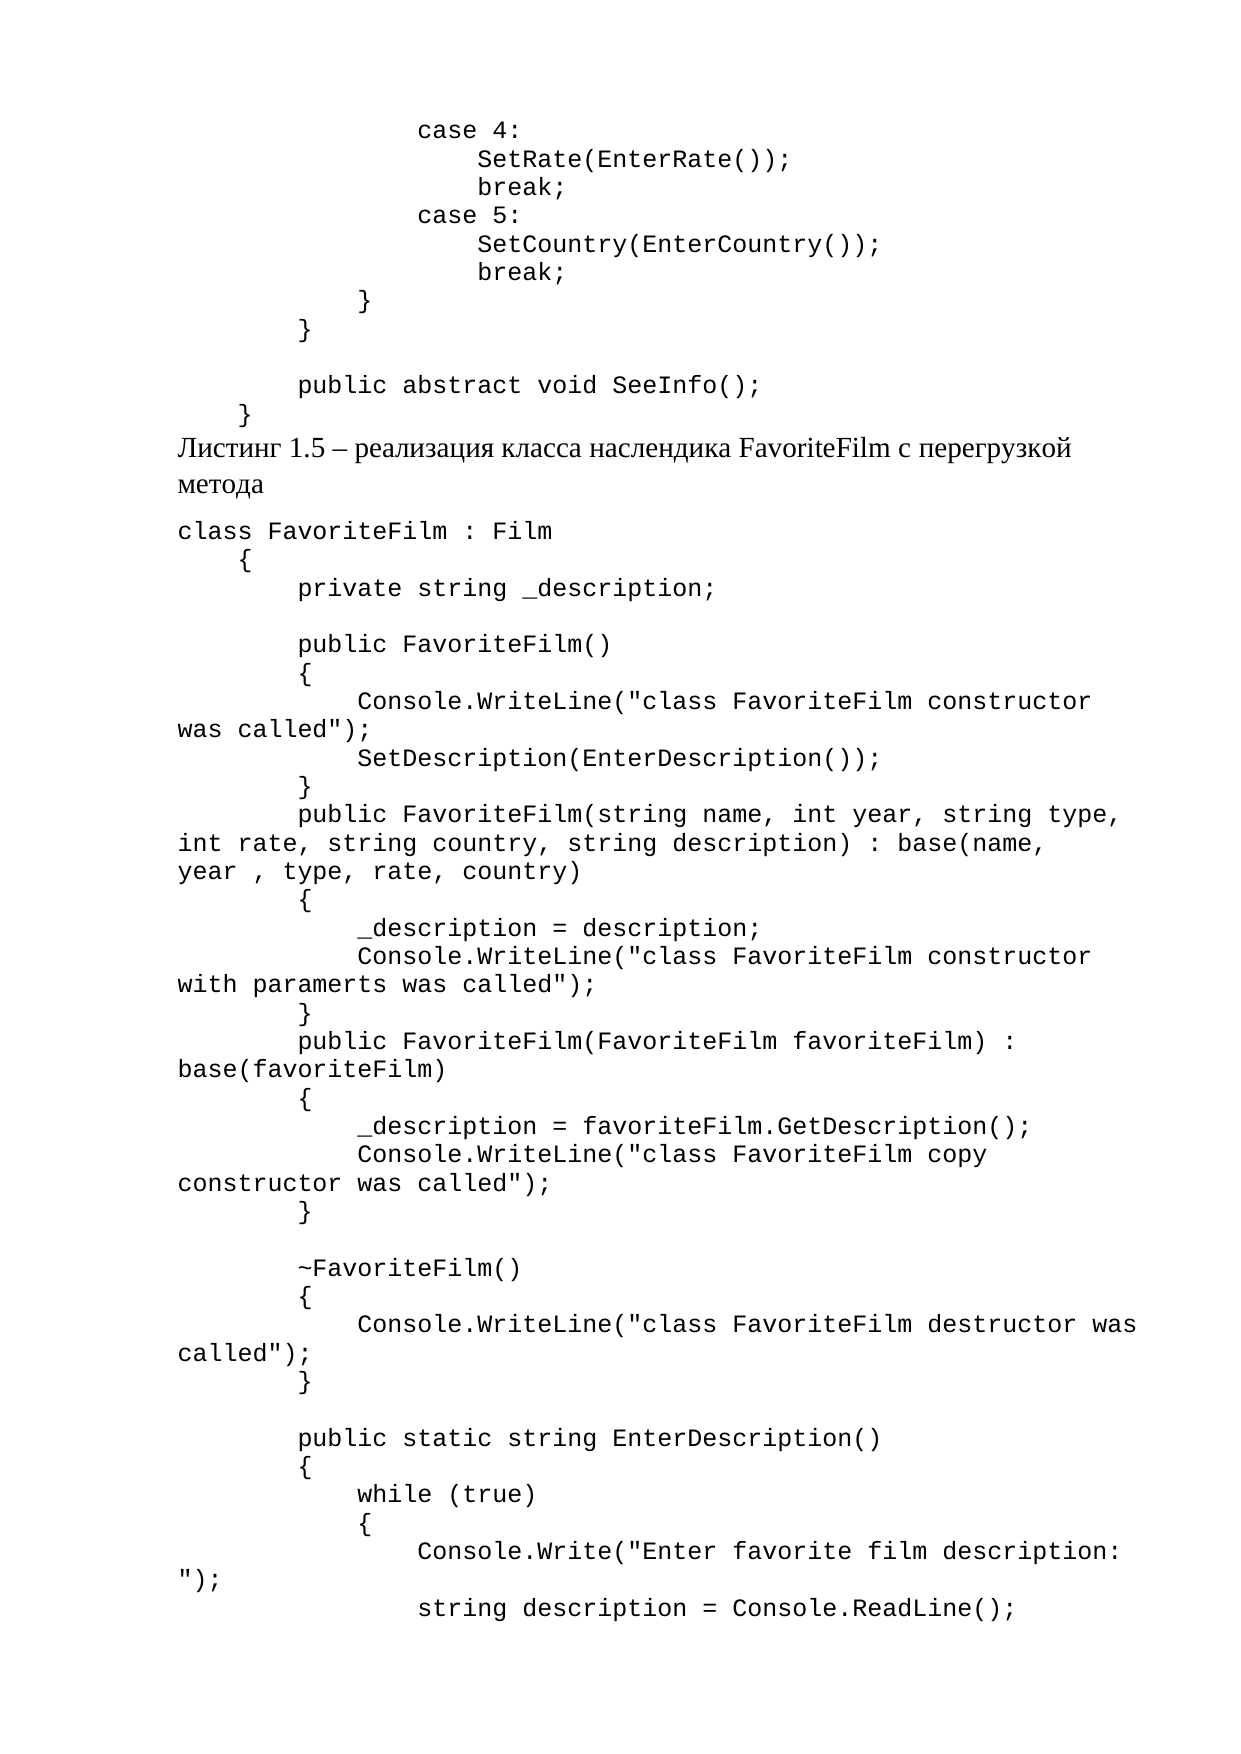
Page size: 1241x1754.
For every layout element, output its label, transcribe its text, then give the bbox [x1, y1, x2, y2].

text class FavoriteFilm : Film [177, 519, 1152, 547]
text { [177, 1510, 1152, 1539]
text } [177, 1000, 1152, 1029]
text } [177, 1369, 1152, 1397]
text case 5: [177, 203, 1152, 231]
text SetDescription(EnterDescription()); [177, 745, 1152, 774]
text _description = favoriteFilm.GetDescription(); [177, 1114, 1152, 1142]
text } [177, 774, 1152, 802]
text public static string EnterDescription() [177, 1425, 1152, 1454]
text case 4: [177, 118, 1152, 146]
text break; [177, 260, 1152, 288]
text Console.Write("Enter favorite film description: "); [177, 1539, 1152, 1595]
text Console.WriteLine("class FavoriteFilm destructor was called"); [177, 1312, 1152, 1369]
text { [177, 1085, 1152, 1114]
text } [177, 288, 1152, 316]
text Листинг 1.5 – реализация класса наслендика FavoriteFilm с перегрузкой метода [177, 430, 1152, 499]
text SetCountry(EnterCountry()); [177, 231, 1152, 260]
text public abstract void SeeInfo(); [177, 373, 1152, 401]
text } [177, 401, 1152, 430]
text { [177, 887, 1152, 915]
text break; [177, 175, 1152, 203]
text public FavoriteFilm() [177, 632, 1152, 660]
text _description = description; [177, 915, 1152, 944]
text public FavoriteFilm(string name, int year, string type, int rate, string country, string description) : base(name, year , type, rate, country) [177, 802, 1152, 887]
text private string _description; [177, 575, 1152, 604]
text { [177, 1454, 1152, 1482]
text public FavoriteFilm(FavoriteFilm favoriteFilm) : base(favoriteFilm) [177, 1029, 1152, 1085]
text } [177, 316, 1152, 345]
text { [177, 1284, 1152, 1312]
text string description = Console.ReadLine(); [177, 1595, 1152, 1624]
text Console.WriteLine("class FavoriteFilm constructor was called"); [177, 689, 1152, 745]
text { [177, 660, 1152, 689]
text Console.WriteLine("class FavoriteFilm constructor with paramerts was called"); [177, 944, 1152, 1000]
text SetRate(EnterRate()); [177, 146, 1152, 175]
text Console.WriteLine("class FavoriteFilm copy constructor was called"); [177, 1142, 1152, 1199]
text ~FavoriteFilm() [177, 1255, 1152, 1284]
text while (true) [177, 1482, 1152, 1510]
text } [177, 1199, 1152, 1227]
text { [177, 547, 1152, 575]
